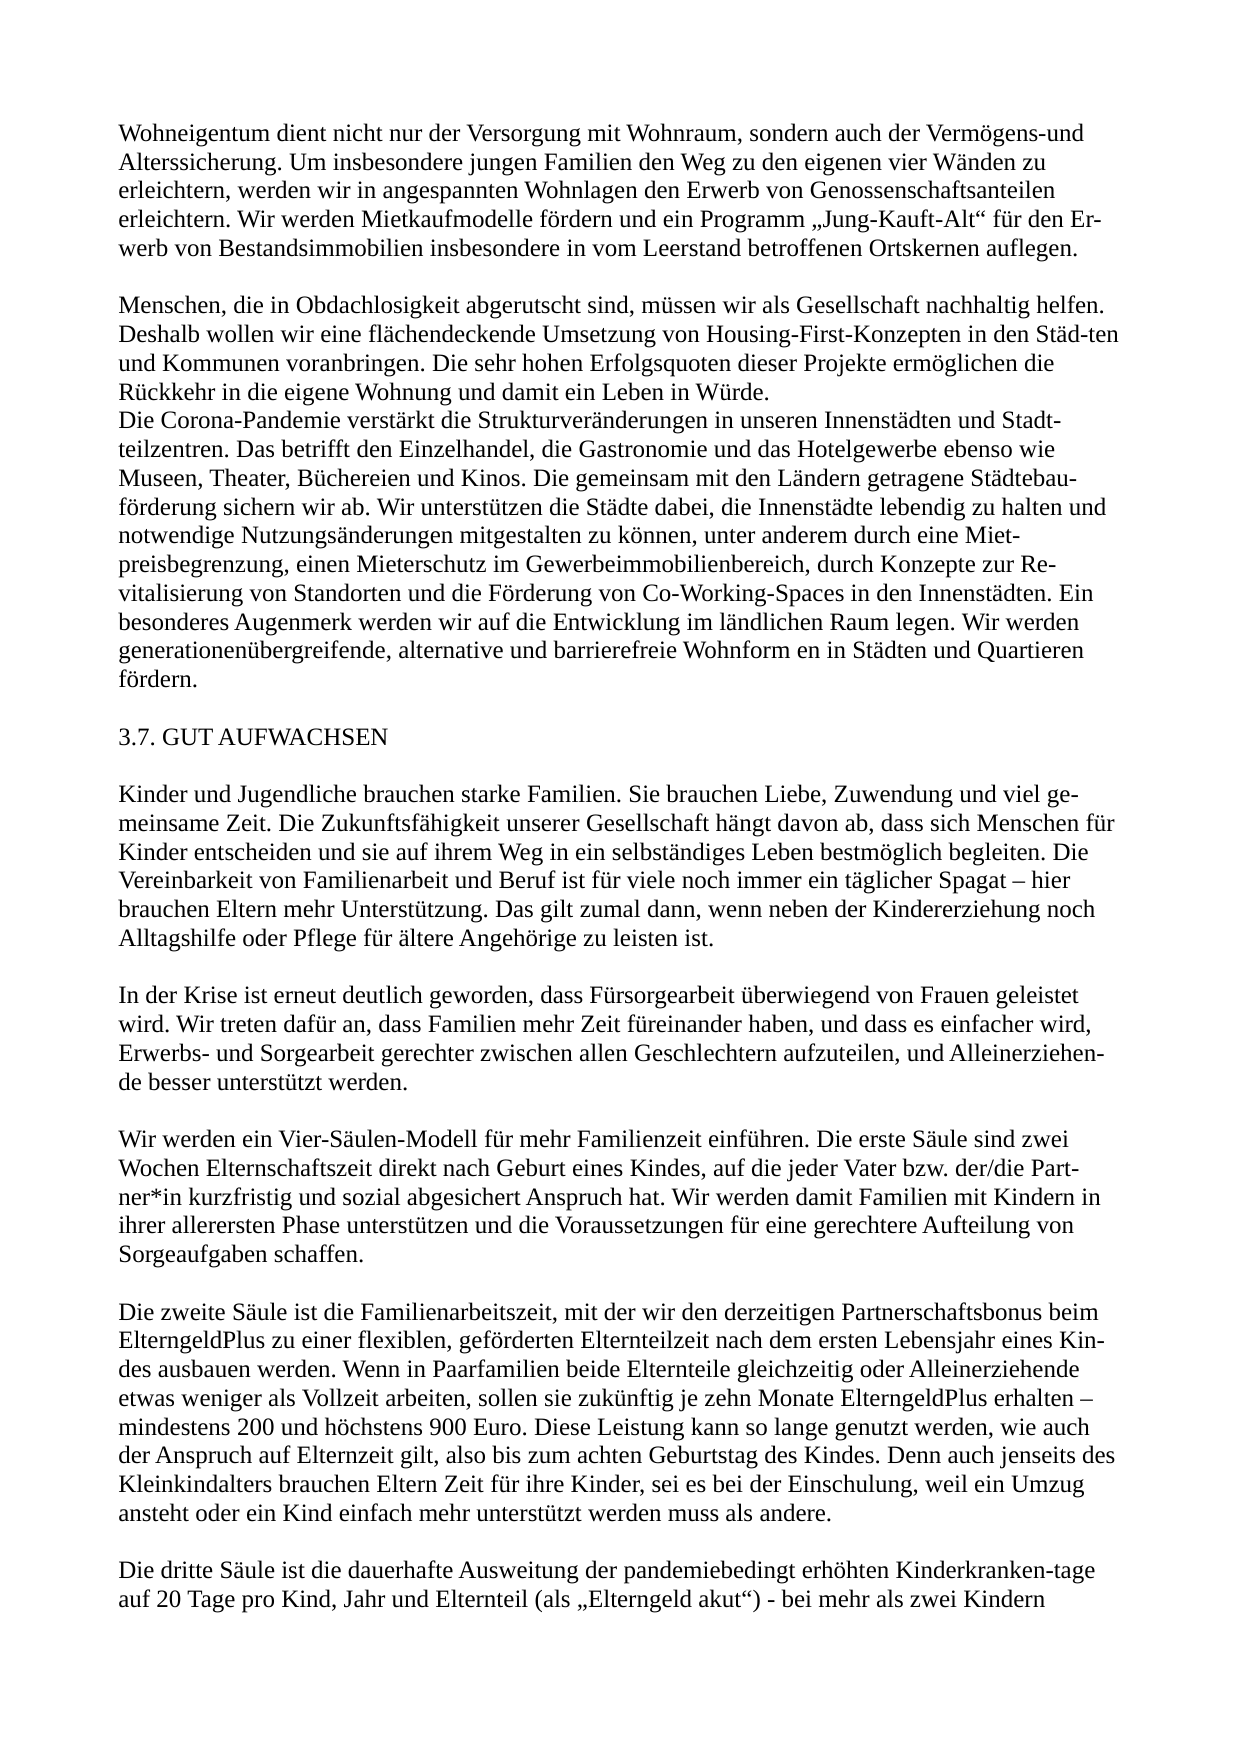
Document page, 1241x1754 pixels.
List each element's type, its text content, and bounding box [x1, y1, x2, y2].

text Die Corona-Pandemie verstärkt die Strukturveränderungen in unseren Innenstädten und Stadt-teilzentren. Das betrifft den Einzelhandel, die Gastronomie und das Hotelgewerbe ebenso wie Museen, Theater, Büchereien und Kinos. Die gemeinsam mit den Ländern getragene Städtebau-förderung sichern wir ab. Wir unterstützen die Städte dabei, die Innenstädte lebendig zu halten und notwendige Nutzungsänderungen mitgestalten zu können, unter anderem durch eine Miet-preisbegrenzung, einen Mieterschutz im Gewerbeimmobilienbereich, durch Konzepte zur Re-vitalisierung von Standorten und die Förderung von Co-Working-Spaces in den Innenstädten. Ein besonderes Augenmerk werden wir auf die Entwicklung im ländlichen Raum legen. Wir werden generationenübergreifende, alternative und barrierefreie Wohnform en in Städten und Quartieren fördern. [118, 406, 1122, 693]
text Menschen, die in Obdachlosigkeit abgerutscht sind, müssen wir als Gesellschaft nachhaltig helfen. Deshalb wollen wir eine flächendeckende Umsetzung von Housing-First-Konzepten in den Städ-ten und Kommunen voranbringen. Die sehr hohen Erfolgsquoten dieser Projekte ermöglichen die Rückkehr in die eigene Wohnung und damit ein Leben in Würde. [118, 291, 1122, 406]
text Kinder und Jugendliche brauchen starke Familien. Sie brauchen Liebe, Zuwendung und viel ge-meinsame Zeit. Die Zukunftsfähigkeit unserer Gesellschaft hängt davon ab, dass sich Menschen für Kinder entscheiden und sie auf ihrem Weg in ein selbständiges Leben bestmöglich begleiten. Die Vereinbarkeit von Familienarbeit und Beruf ist für viele noch immer ein täglicher Spagat – hier brauchen Eltern mehr Unterstützung. Das gilt zumal dann, wenn neben der Kindererziehung noch Alltagshilfe oder Pflege für ältere Angehörige zu leisten ist. [118, 779, 1122, 952]
text In der Krise ist erneut deutlich geworden, dass Fürsorgearbeit überwiegend von Frauen geleistet wird. Wir treten dafür an, dass Familien mehr Zeit füreinander haben, und dass es einfacher wird, Erwerbs- und Sorgearbeit gerechter zwischen allen Geschlechtern aufzuteilen, und Alleinerziehen-de besser unterstützt werden. [118, 981, 1122, 1096]
text Die zweite Säule ist die Familienarbeitszeit, mit der wir den derzeitigen Partnerschaftsbonus beim ElterngeldPlus zu einer flexiblen, geförderten Elternteilzeit nach dem ersten Lebensjahr eines Kin-des ausbauen werden. Wenn in Paarfamilien beide Elternteile gleichzeitig oder Alleinerziehende etwas weniger als Vollzeit arbeiten, sollen sie zukünftig je zehn Monate ElterngeldPlus erhalten – mindestens 200 und höchstens 900 Euro. Diese Leistung kann so lange genutzt werden, wie auch der Anspruch auf Elternzeit gilt, also bis zum achten Geburtstag des Kindes. Denn auch jenseits des Kleinkindalters brauchen Eltern Zeit für ihre Kinder, sei es bei der Einschulung, weil ein Umzug ansteht oder ein Kind einfach mehr unterstützt werden muss als andere. [118, 1297, 1122, 1527]
text Wohneigentum dient nicht nur der Versorgung mit Wohnraum, sondern auch der Vermögens-und Alterssicherung. Um insbesondere jungen Familien den Weg zu den eigenen vier Wänden zu erleichtern, werden wir in angespannten Wohnlagen den Erwerb von Genossenschaftsanteilen erleichtern. Wir werden Mietkaufmodelle fördern und ein Programm „Jung-Kauft-Alt“ für den Er-werb von Bestandsimmobilien insbesondere in vom Leerstand betroffenen Ortskernen auflegen. [118, 118, 1122, 262]
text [118, 1556, 1122, 1613]
text 3.7. GUT AUFWACHSEN [118, 722, 1122, 751]
text Wir werden ein Vier-Säulen-Modell für mehr Familienzeit einführen. Die erste Säule sind zwei Wochen Elternschaftszeit direkt nach Geburt eines Kindes, auf die jeder Vater bzw. der/die Part-ner*in kurzfristig und sozial abgesichert Anspruch hat. Wir werden damit Familien mit Kindern in ihrer allerersten Phase unterstützen und die Voraussetzungen für eine gerechtere Aufteilung von Sorgeaufgaben schaffen. [118, 1124, 1122, 1268]
